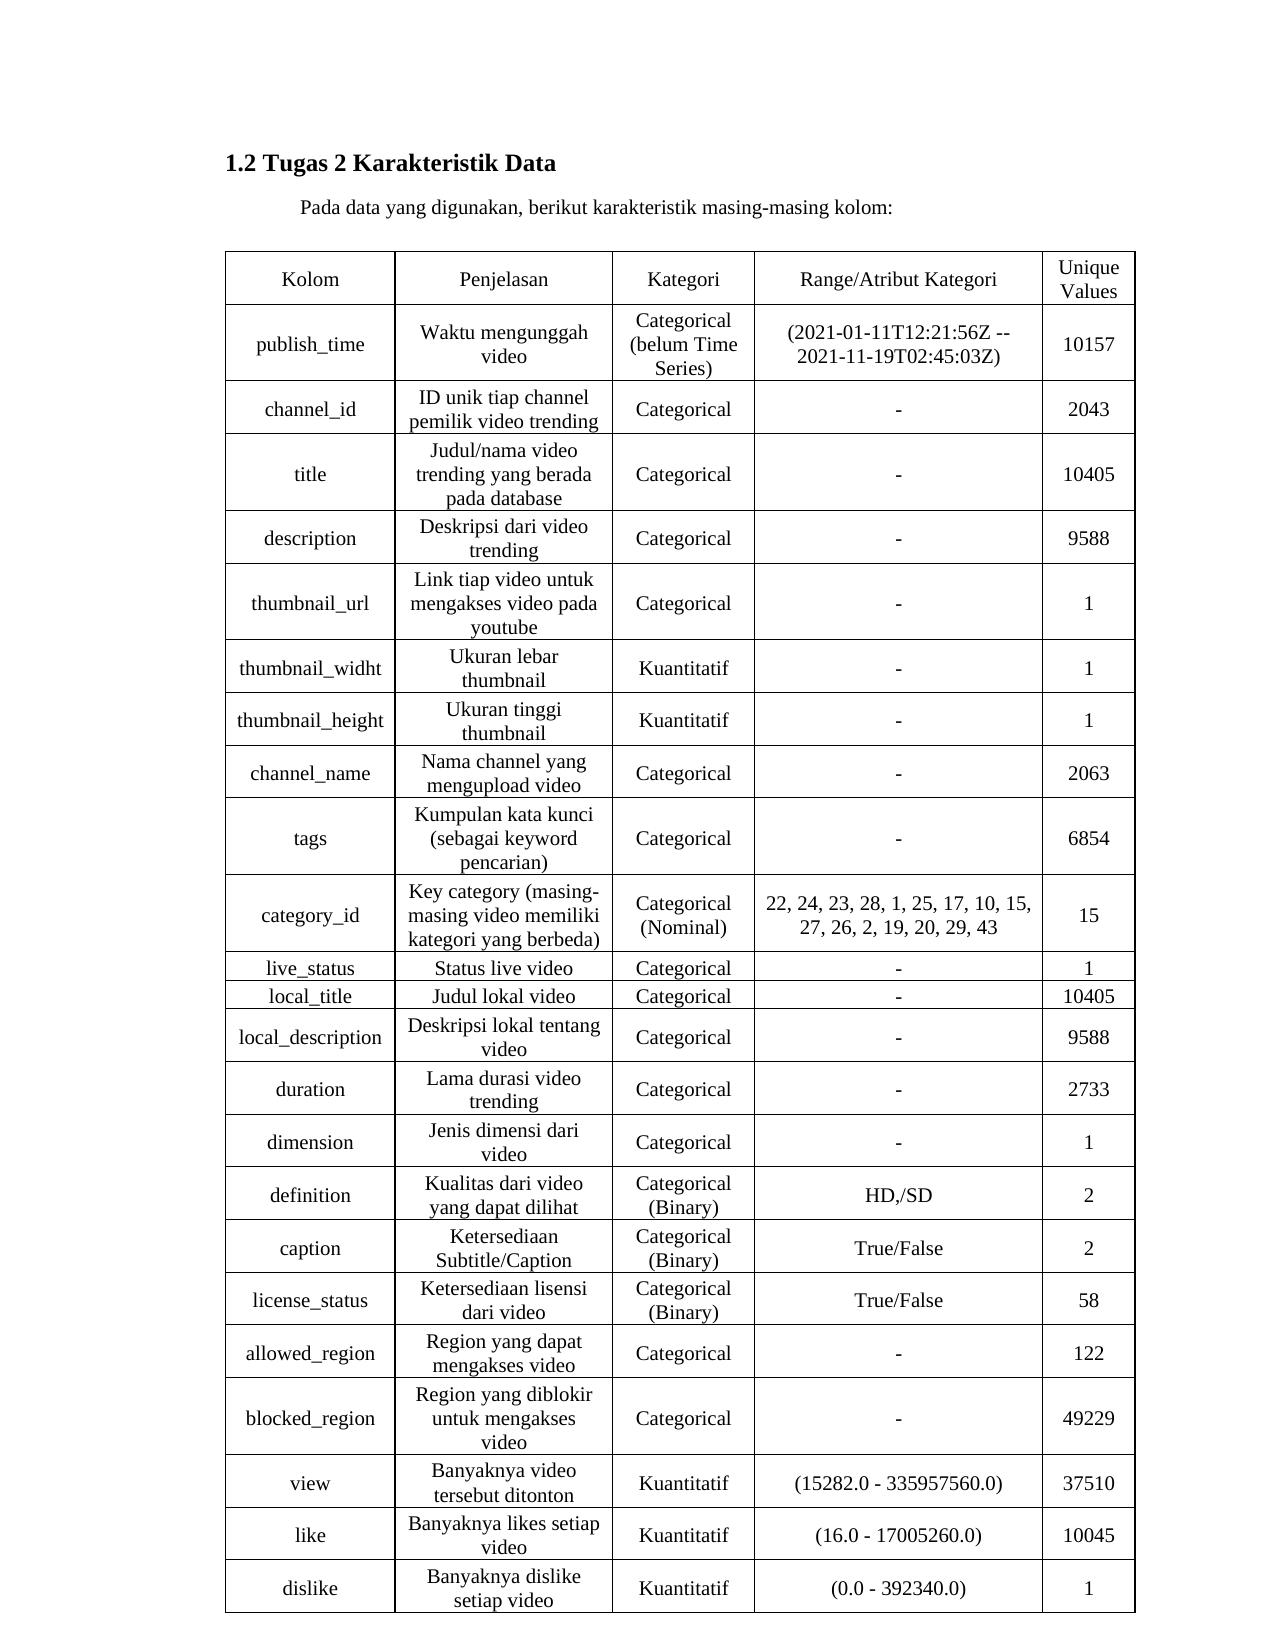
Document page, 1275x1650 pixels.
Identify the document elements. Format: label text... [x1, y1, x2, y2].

text Pada data yang digunakan, berikut karakteristik masing-masing kolom: [300, 194, 1135, 219]
table_cell Status live video [396, 952, 612, 979]
table_cell Waktu mengunggah video [396, 305, 612, 380]
table_cell Kuantitatif [613, 1455, 754, 1507]
table_cell Ukuran tinggi thumbnail [396, 693, 612, 744]
table_cell Categorical [613, 1062, 754, 1113]
table_cell like [226, 1508, 394, 1559]
table_cell Key category (masing-masing video memiliki kategori yang berbeda) [396, 875, 612, 951]
table_cell Categorical [613, 952, 754, 979]
table_cell Lama durasi video trending [396, 1062, 612, 1113]
table_cell - [755, 1009, 1042, 1061]
table_cell (2021-01-11T12:21:56Z -- 2021-11-19T02:45:03Z) [755, 305, 1042, 380]
text 1.2 Tugas 2 Karakteristik Data [225, 148, 1135, 177]
table_cell 9588 [1043, 1009, 1134, 1061]
table_cell 10045 [1043, 1508, 1134, 1559]
table_cell 2 [1043, 1167, 1134, 1219]
table_cell 22, 24, 23, 28, 1, 25, 17, 10, 15, 27, 26, 2, 19, 20, 29, 43 [755, 875, 1042, 951]
table_cell Link tiap video untuk mengakses video pada youtube [396, 564, 612, 639]
table_cell 37510 [1043, 1455, 1134, 1507]
table_cell 6854 [1043, 798, 1134, 874]
table_cell - [755, 381, 1042, 433]
table_cell HD,/SD [755, 1167, 1042, 1219]
table_cell Categorical [613, 1009, 754, 1061]
table_cell 122 [1043, 1325, 1134, 1377]
table_header Penjelasan [396, 252, 612, 303]
table_cell 2043 [1043, 381, 1134, 433]
table_cell caption [226, 1220, 394, 1272]
table_cell (15282.0 - 335957560.0) [755, 1455, 1042, 1507]
table_cell Region yang dapat mengakses video [396, 1325, 612, 1377]
table_cell 15 [1043, 875, 1134, 951]
table_cell Kuantitatif [613, 693, 754, 744]
table_cell view [226, 1455, 394, 1507]
table_cell duration [226, 1062, 394, 1113]
table_cell (0.0 - 392340.0) [755, 1560, 1042, 1612]
table_cell Categorical [613, 564, 754, 639]
table_cell 10157 [1043, 305, 1134, 380]
table_cell - [755, 1378, 1042, 1454]
table_cell - [755, 640, 1042, 692]
table_cell allowed_region [226, 1325, 394, 1377]
table_cell Categorical [613, 381, 754, 433]
table_cell Categorical (Binary) [613, 1273, 754, 1324]
table_cell publish_time [226, 305, 394, 380]
table_cell - [755, 434, 1042, 510]
table_cell 1 [1043, 693, 1134, 744]
table_header Range/Atribut Kategori [755, 252, 1042, 303]
table_cell Ketersediaan lisensi dari video [396, 1273, 612, 1324]
table_cell tags [226, 798, 394, 874]
table_cell Region yang diblokir untuk mengakses video [396, 1378, 612, 1454]
table_cell local_description [226, 1009, 394, 1061]
table_cell Categorical (Nominal) [613, 875, 754, 951]
table_cell license_status [226, 1273, 394, 1324]
table_cell - [755, 798, 1042, 874]
table_cell Categorical [613, 1115, 754, 1166]
table_cell 2733 [1043, 1062, 1134, 1113]
table_cell Categorical [613, 1378, 754, 1454]
table_cell Banyaknya dislike setiap video [396, 1560, 612, 1612]
table_cell Deskripsi dari video trending [396, 511, 612, 562]
table_header Kolom [226, 252, 394, 303]
table_cell title [226, 434, 394, 510]
table_header Unique Values [1043, 252, 1134, 303]
table_cell - [755, 952, 1042, 979]
table_cell - [755, 693, 1042, 744]
table_cell thumbnail_height [226, 693, 394, 744]
table_cell True/False [755, 1220, 1042, 1272]
table_cell True/False [755, 1273, 1042, 1324]
table_cell 2 [1043, 1220, 1134, 1272]
table_cell blocked_region [226, 1378, 394, 1454]
table_cell Kumpulan kata kunci (sebagai keyword pencarian) [396, 798, 612, 874]
table_cell Categorical [613, 434, 754, 510]
table_cell channel_name [226, 746, 394, 797]
table_cell 49229 [1043, 1378, 1134, 1454]
table_cell 58 [1043, 1273, 1134, 1324]
table_cell Kuantitatif [613, 1560, 754, 1612]
table_cell 10405 [1043, 434, 1134, 510]
table_cell Categorical (Binary) [613, 1220, 754, 1272]
table_cell - [755, 981, 1042, 1008]
table_cell Kuantitatif [613, 640, 754, 692]
table_cell dimension [226, 1115, 394, 1166]
table_cell definition [226, 1167, 394, 1219]
table_cell 1 [1043, 564, 1134, 639]
table_cell Jenis dimensi dari video [396, 1115, 612, 1166]
table_cell Kualitas dari video yang dapat dilihat [396, 1167, 612, 1219]
table_cell - [755, 746, 1042, 797]
table_cell dislike [226, 1560, 394, 1612]
table_cell 2063 [1043, 746, 1134, 797]
table_cell category_id [226, 875, 394, 951]
table_cell - [755, 564, 1042, 639]
table_cell Judul lokal video [396, 981, 612, 1008]
table_cell Categorical (belum Time Series) [613, 305, 754, 380]
table_cell 1 [1043, 640, 1134, 692]
table_cell Categorical [613, 981, 754, 1008]
table_cell - [755, 511, 1042, 562]
table_cell - [755, 1325, 1042, 1377]
table_cell Categorical [613, 511, 754, 562]
table_cell ID unik tiap channel pemilik video trending [396, 381, 612, 433]
table_cell - [755, 1062, 1042, 1113]
table_cell Categorical (Binary) [613, 1167, 754, 1219]
table_cell Deskripsi lokal tentang video [396, 1009, 612, 1061]
table_cell Categorical [613, 798, 754, 874]
table_cell thumbnail_widht [226, 640, 394, 692]
table_cell Banyaknya likes setiap video [396, 1508, 612, 1559]
table_cell 9588 [1043, 511, 1134, 562]
table_cell Banyaknya video tersebut ditonton [396, 1455, 612, 1507]
table_cell - [755, 1115, 1042, 1166]
table_cell 1 [1043, 952, 1134, 979]
table_cell (16.0 - 17005260.0) [755, 1508, 1042, 1559]
table_cell Kuantitatif [613, 1508, 754, 1559]
table_header Kategori [613, 252, 754, 303]
table_cell description [226, 511, 394, 562]
table_cell live_status [226, 952, 394, 979]
table_cell thumbnail_url [226, 564, 394, 639]
table_cell Nama channel yang mengupload video [396, 746, 612, 797]
table_cell Ketersediaan Subtitle/Caption [396, 1220, 612, 1272]
table_cell Categorical [613, 746, 754, 797]
table_cell 1 [1043, 1115, 1134, 1166]
table_cell local_title [226, 981, 394, 1008]
table_cell 10405 [1043, 981, 1134, 1008]
table_cell channel_id [226, 381, 394, 433]
table_cell Ukuran lebar thumbnail [396, 640, 612, 692]
table_cell Categorical [613, 1325, 754, 1377]
table_cell 1 [1043, 1560, 1134, 1612]
table_cell Judul/nama video trending yang berada pada database [396, 434, 612, 510]
